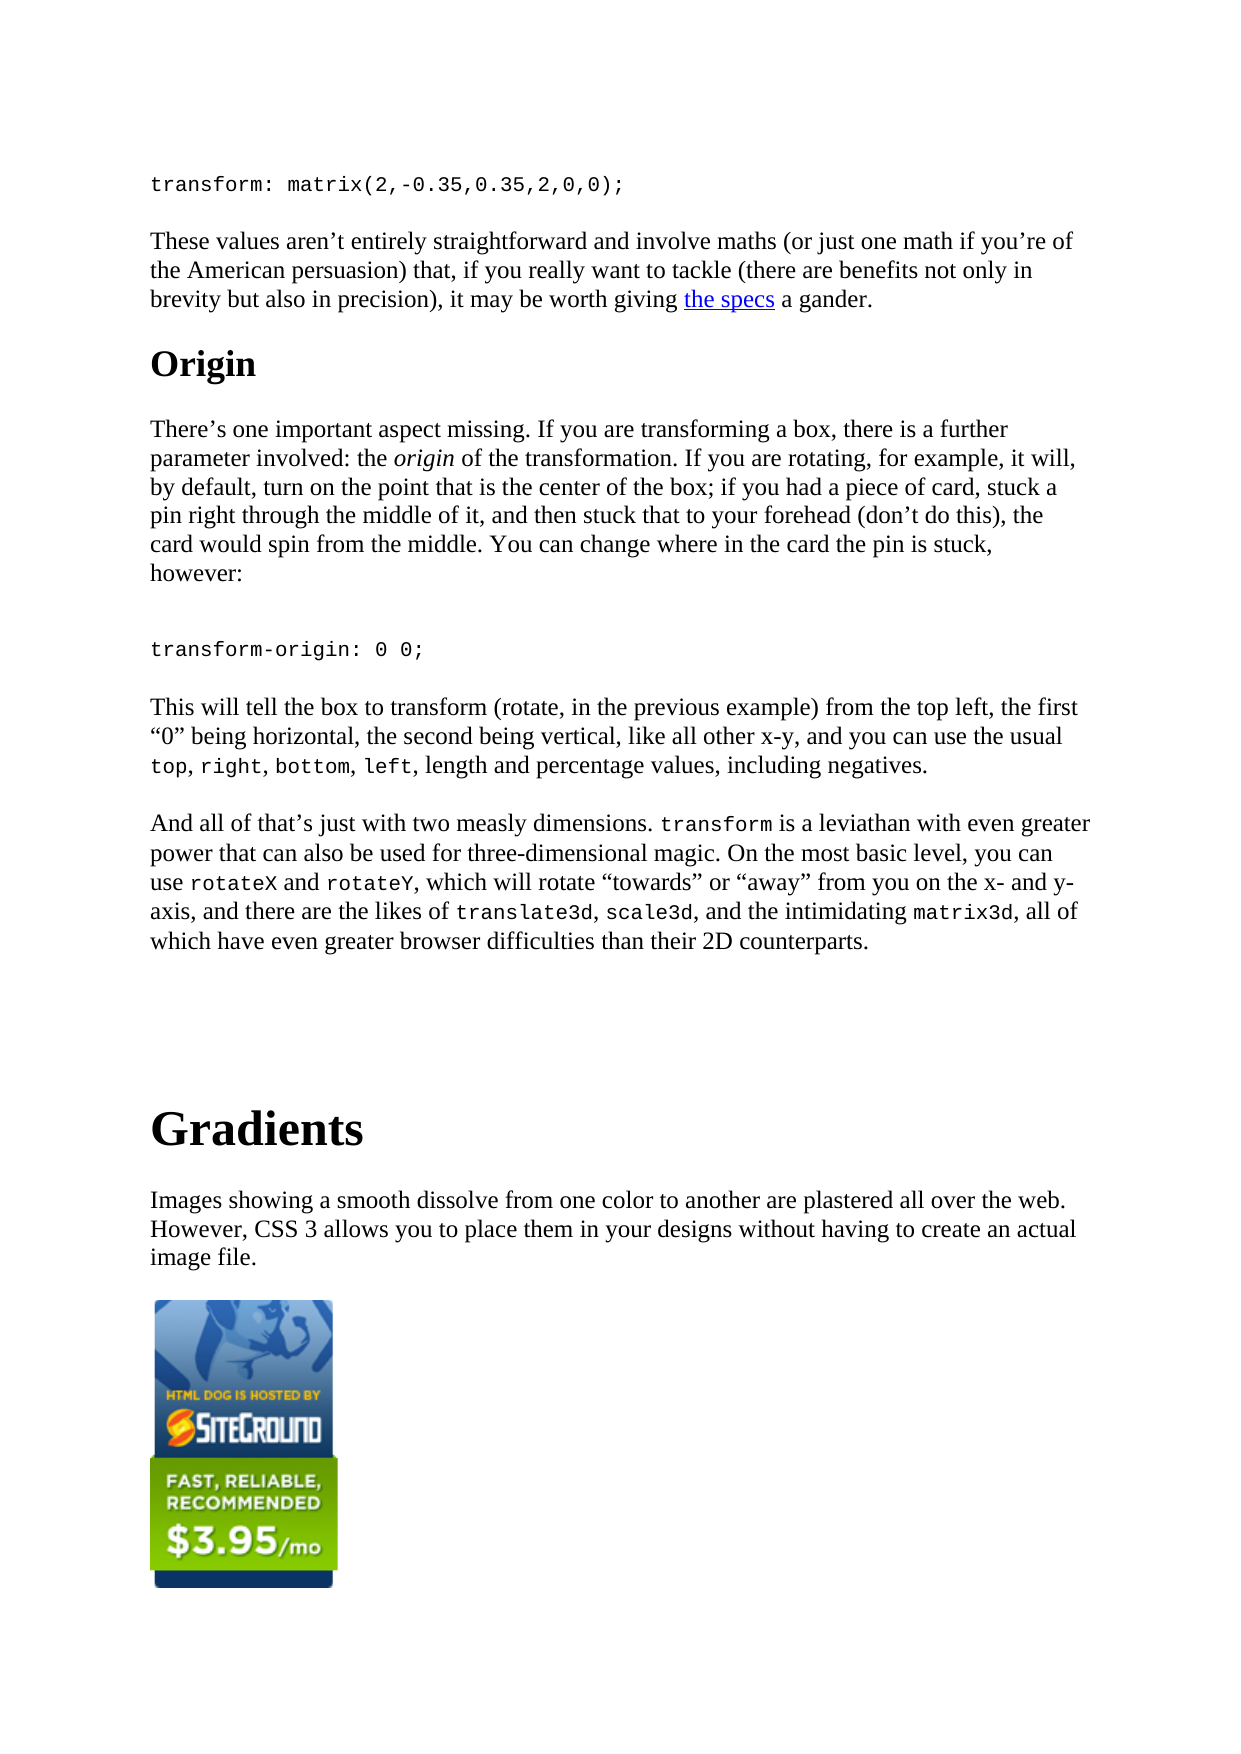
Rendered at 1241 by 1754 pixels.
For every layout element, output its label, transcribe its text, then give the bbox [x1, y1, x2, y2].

text transform-origin: 0 0; [150, 639, 1090, 663]
text transform: matrix(2,-0.35,0.35,2,0,0); [150, 174, 1090, 197]
text This will tell the box to transform (rotate, in the previous example) from the top left, the first “0” being horizontal, the second being vertical, like all other x-y, and you can use the usual top, right, bottom, left, length and percentage values, including negatives. [150, 692, 1090, 779]
text There’s one important aspect missing. If you are transforming a box, there is a further parameter involved: the origin of the transformation. If you are rotating, for example, it will, by default, turn on the point that is the center of the box; if you had a piece of card, stuck a pin right through the middle of it, and then stuck that to your forehead (don’t do this), the card would spin from the middle. You can change where in the card the pin is stuck, however: [150, 414, 1090, 587]
text Images showing a smooth dissolve from one color to another are plastered all over the web. However, CSS 3 allows you to place them in your designs without having to create an actual image file. [150, 1185, 1090, 1271]
text Gradients [150, 1098, 1090, 1156]
picture [150, 1300, 338, 1588]
subtitle Origin [150, 342, 1090, 385]
text And all of that’s just with two measly dimensions. transform is a leviathan with even greater power that can also be used for three-dimensional magic. On the most basic level, you can use rotateX and rotateY, which will rotate “towards” or “away” from you on the x- and y-axis, and there are the likes of translate3d, scale3d, and the intimidating matrix3d, all of which have even greater browser difficulties than their 2D counterparts. [150, 808, 1090, 955]
text These values aren’t entirely straightforward and involve maths (or just one math if you’re of the American persuasion) that, if you really want to tackle (there are benefits not only in brevity but also in precision), it may be worth giving the specs a gander. [150, 226, 1090, 313]
